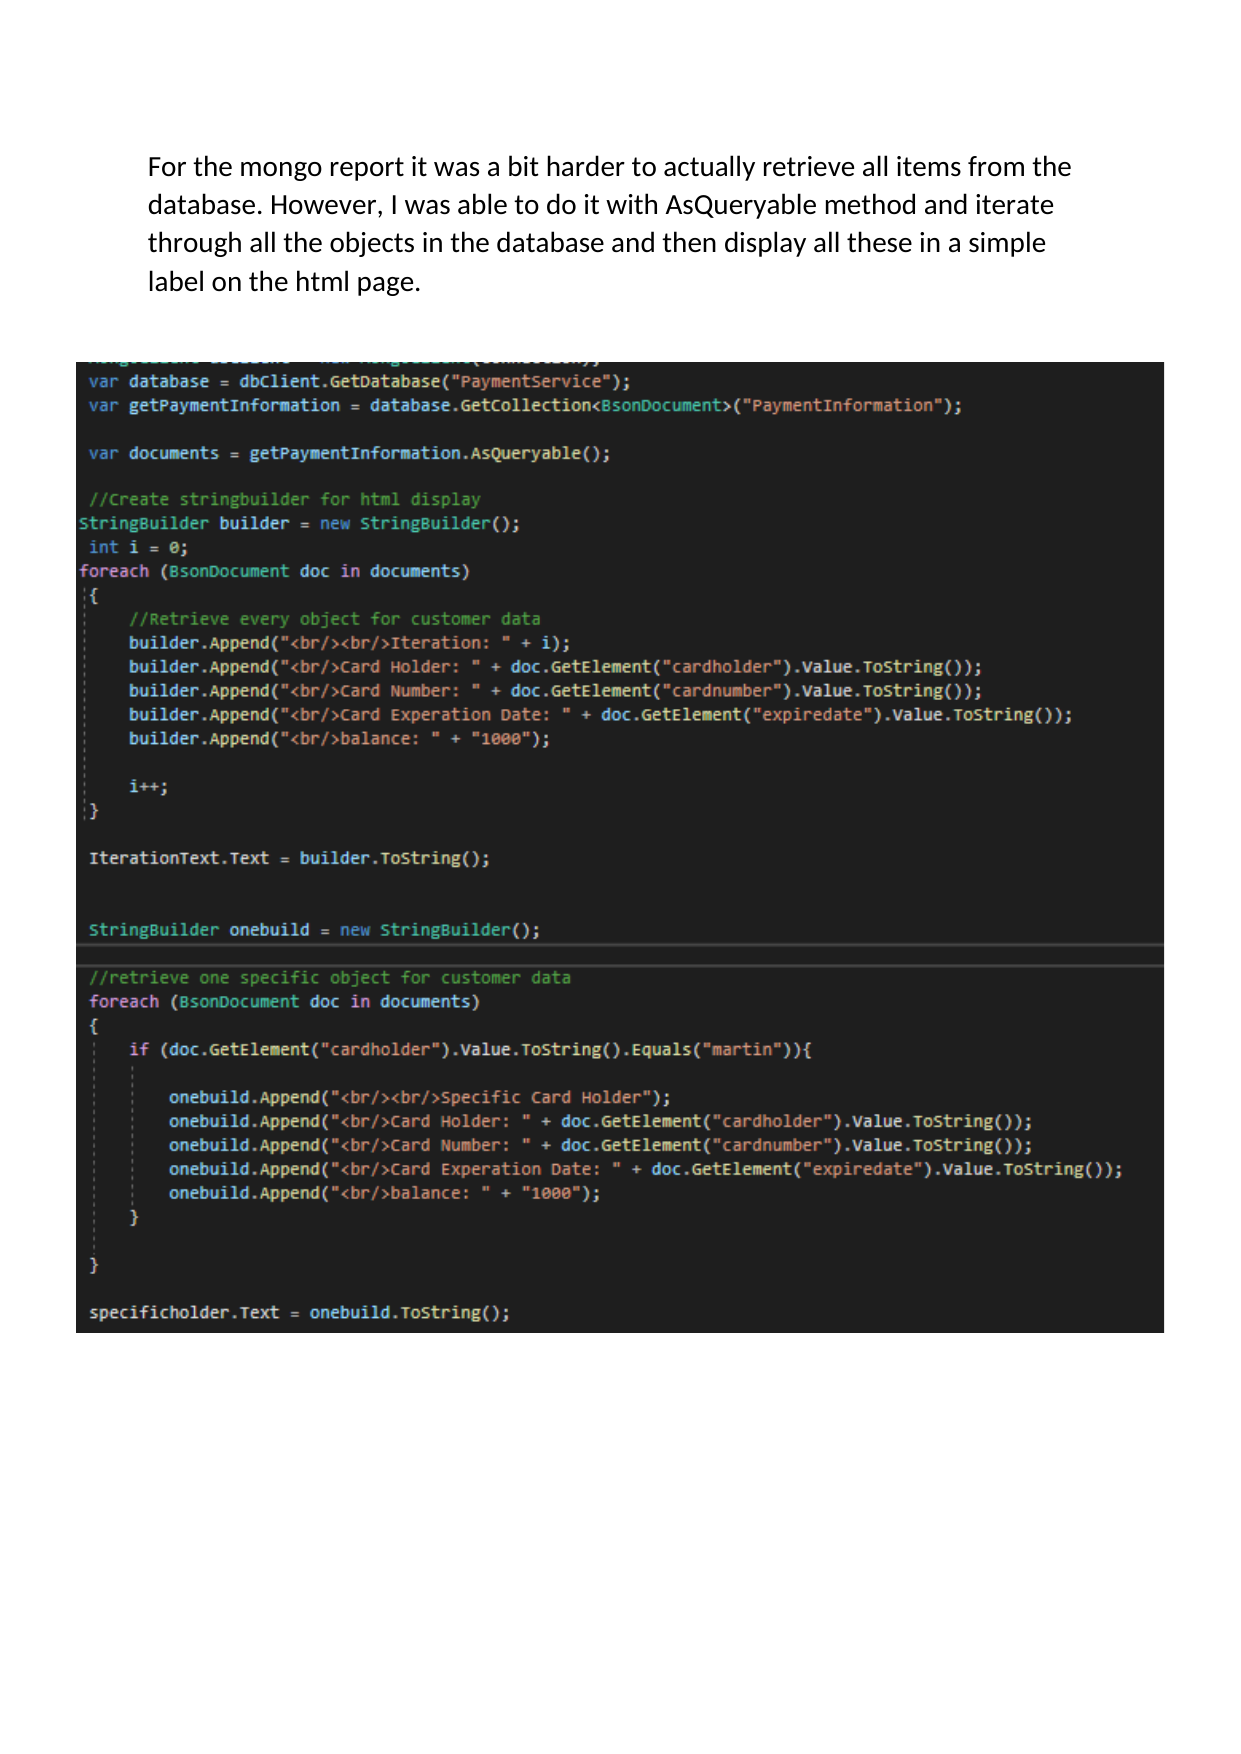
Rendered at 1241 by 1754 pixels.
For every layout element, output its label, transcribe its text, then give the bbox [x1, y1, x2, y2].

text For the mongo report it was a bit harder to actually retrieve all items from the database. However, I was able to do it with AsQueryable method and iterate through all the objects in the database and then display all these in a simple label on the html page. [148, 148, 1093, 298]
picture [76, 362, 1165, 1333]
